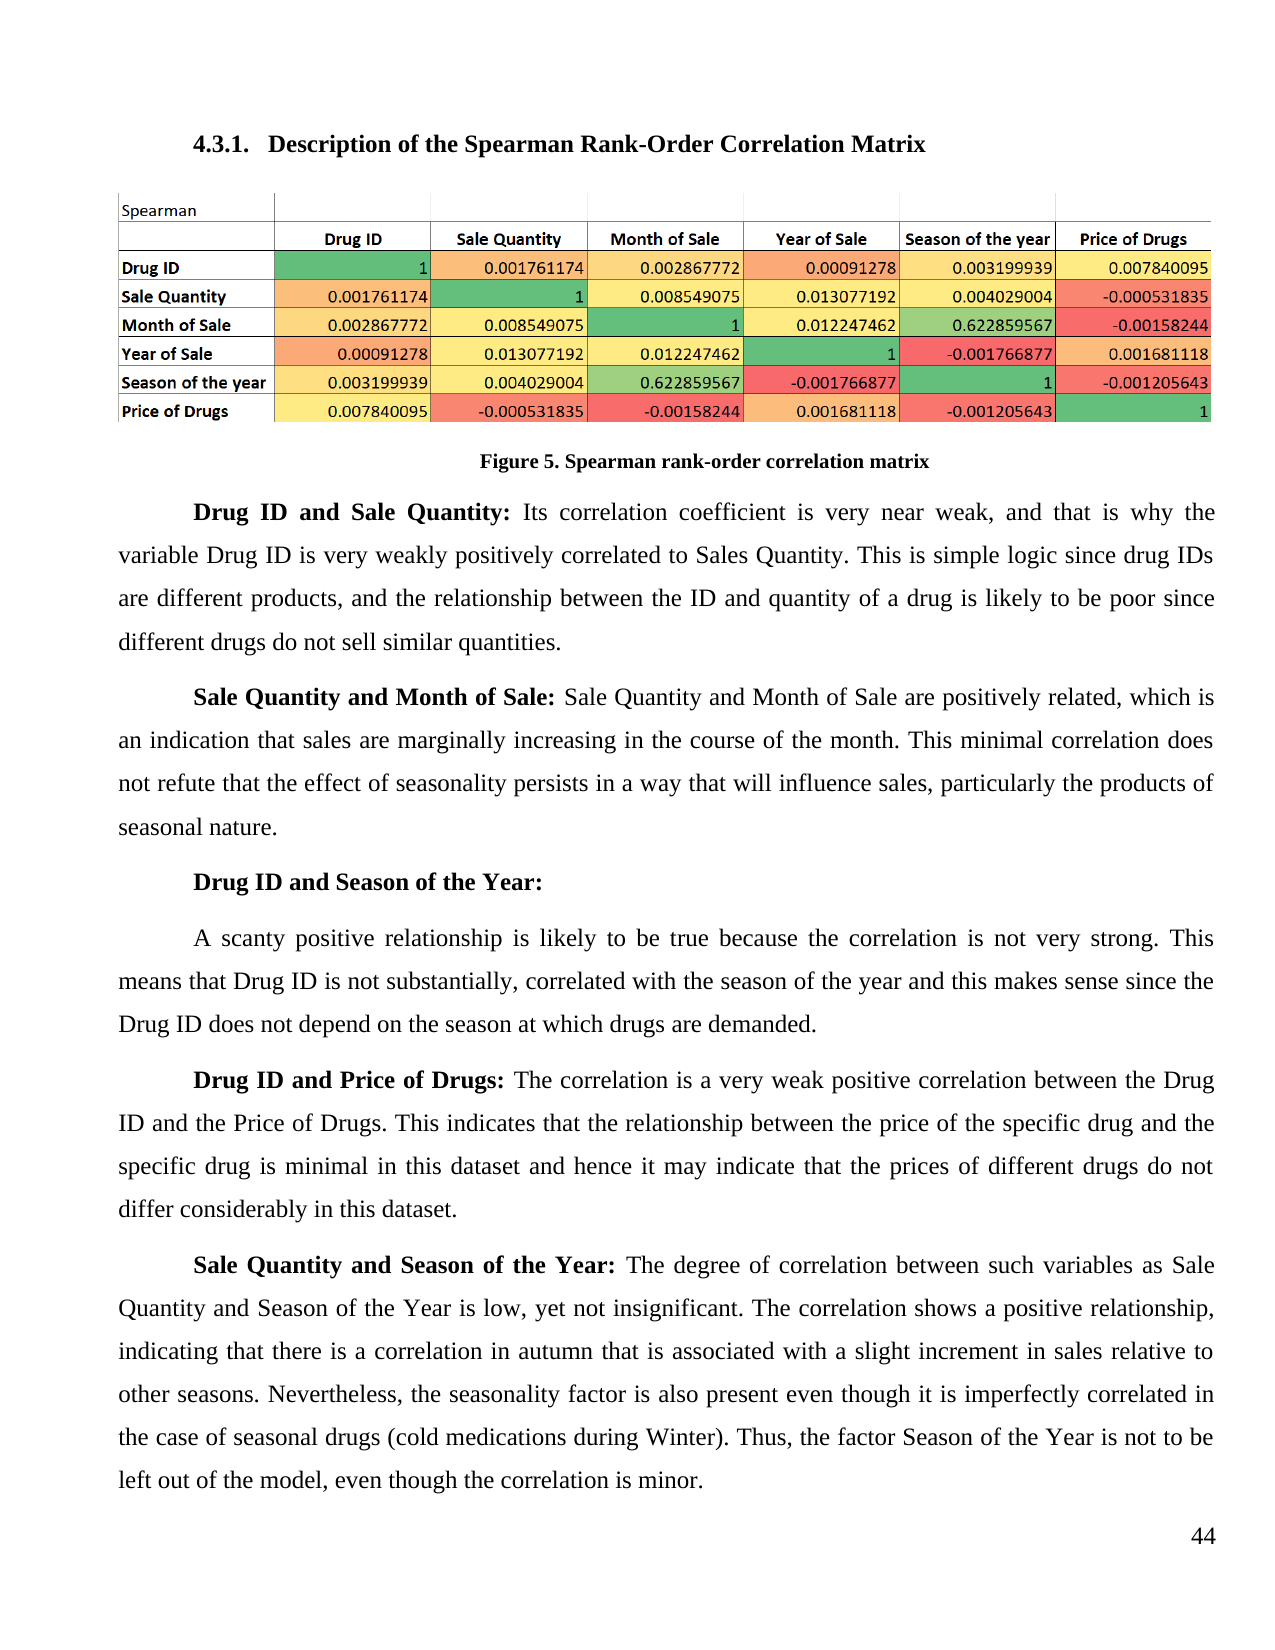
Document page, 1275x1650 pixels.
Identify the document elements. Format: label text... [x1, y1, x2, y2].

text Drug ID and Season of the Year: [118, 867, 1216, 896]
text Sale Quantity and Season of the Year: The degree of correlation between such variables as Sale Quantity and Season of the Year is low, yet not insignificant. The correlation shows a positive relationship, indicating that there is a correlation in autumn that is associated with a slight increment in sales relative to other seasons. Nevertheless, the seasonality factor is also present even though it is imperfectly correlated in the case of seasonal drugs (cold medications during Winter). Thus, the factor Season of the Year is not to be left out of the model, even though the correlation is minor. [118, 1250, 1216, 1494]
text Sale Quantity and Month of Sale: Sale Quantity and Month of Sale are positively related, which is an indication that sales are marginally increasing in the course of the month. This minimal correlation does not refute that the effect of seasonality persists in a way that will influence sales, particularly the products of seasonal nature. [118, 682, 1216, 840]
picture [118, 193, 1211, 422]
text Drug ID and Sale Quantity: Its correlation coefficient is very near weak, and that is why the variable Drug ID is very weakly positively correlated to Sales Quantity. This is simple logic since drug IDs are different products, and the relationship between the ID and quantity of a drug is likely to be poor since different drugs do not sell similar quantities. [118, 497, 1216, 655]
subtitle Description of the Spearman Rank-Order Correlation Matrix [193, 129, 1216, 158]
text A scanty positive relationship is likely to be true because the correlation is not very strong. This means that Drug ID is not substantially, correlated with the season of the year and this makes sense since the Drug ID does not depend on the season at which drugs are demanded. [118, 923, 1216, 1038]
text Drug ID and Price of Drugs: The correlation is a very weak positive correlation between the Drug ID and the Price of Drugs. This indicates that the relationship between the price of the specific drug and the specific drug is minimal in this dataset and hence it may indicate that the prices of different drugs do not differ considerably in this dataset. [118, 1065, 1216, 1223]
